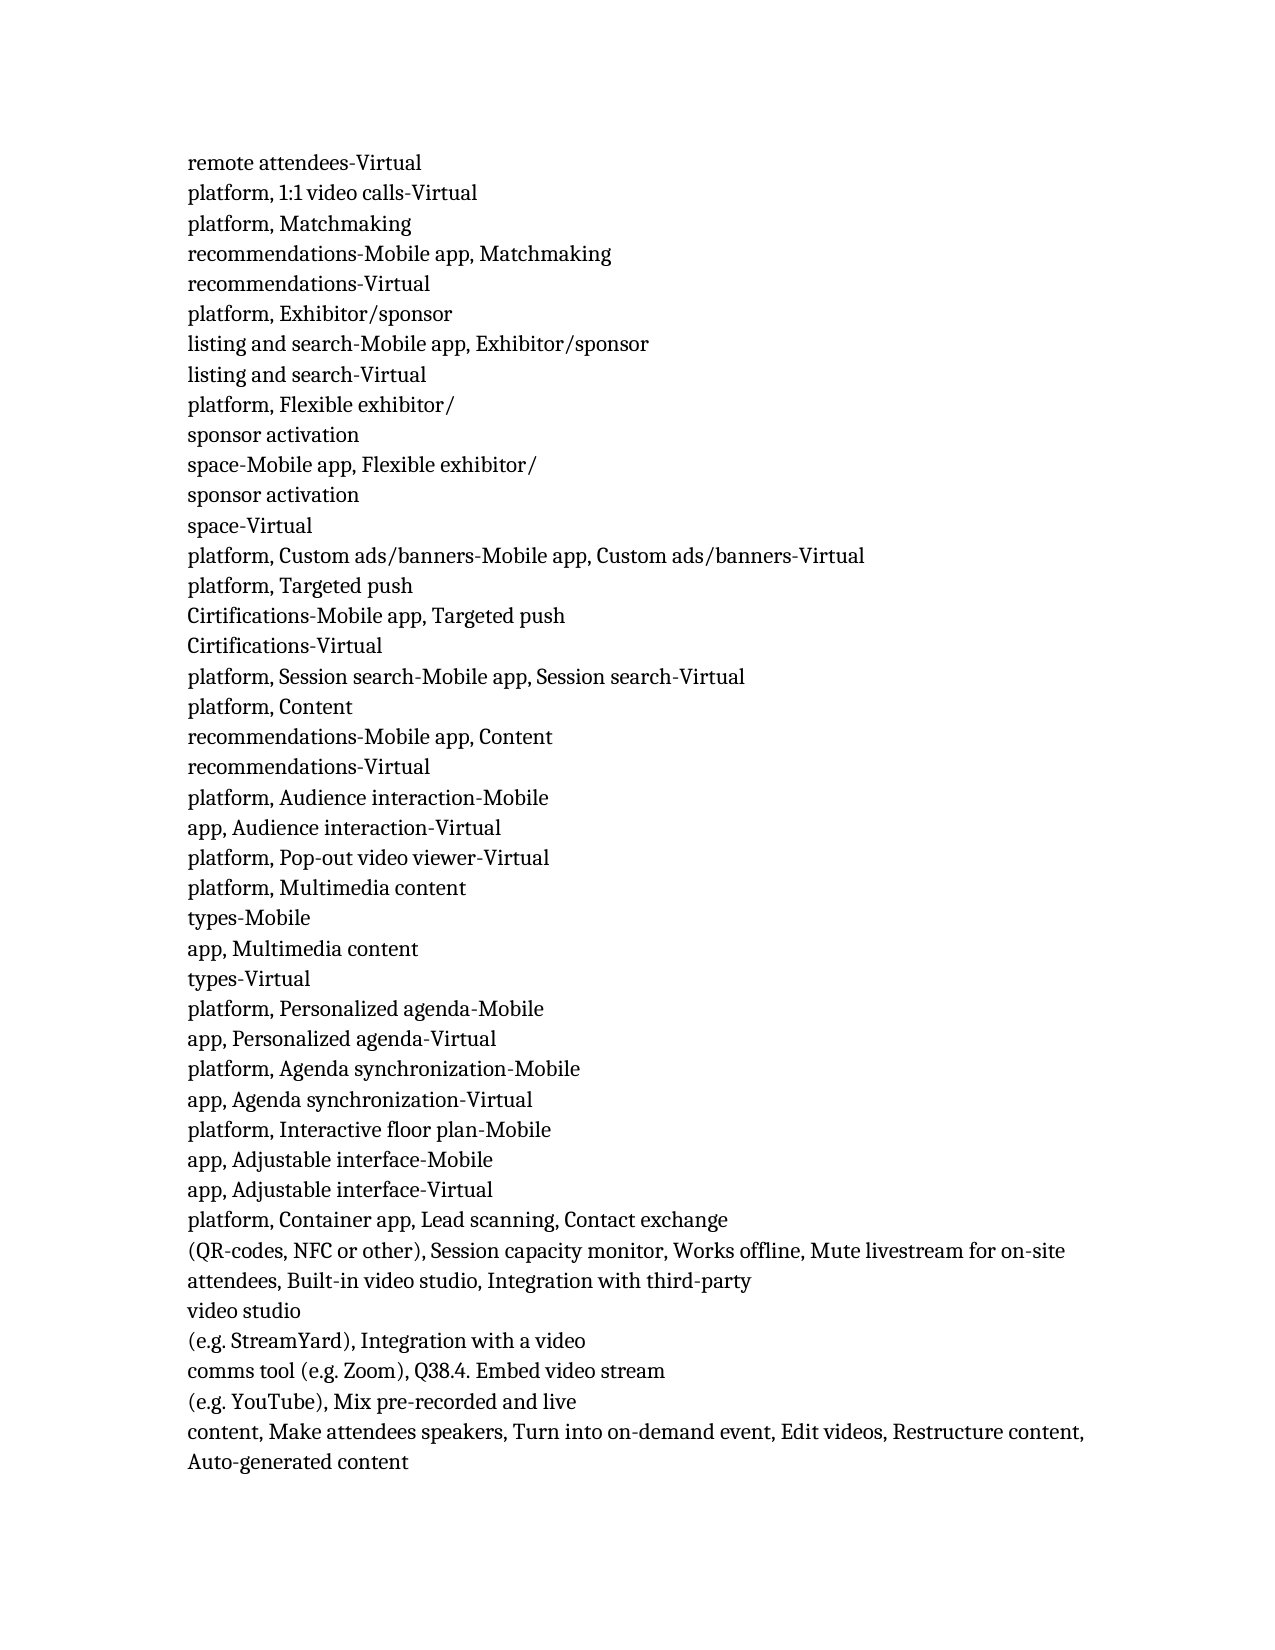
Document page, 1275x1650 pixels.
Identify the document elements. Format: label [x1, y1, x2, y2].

text [187, 150, 1087, 1475]
